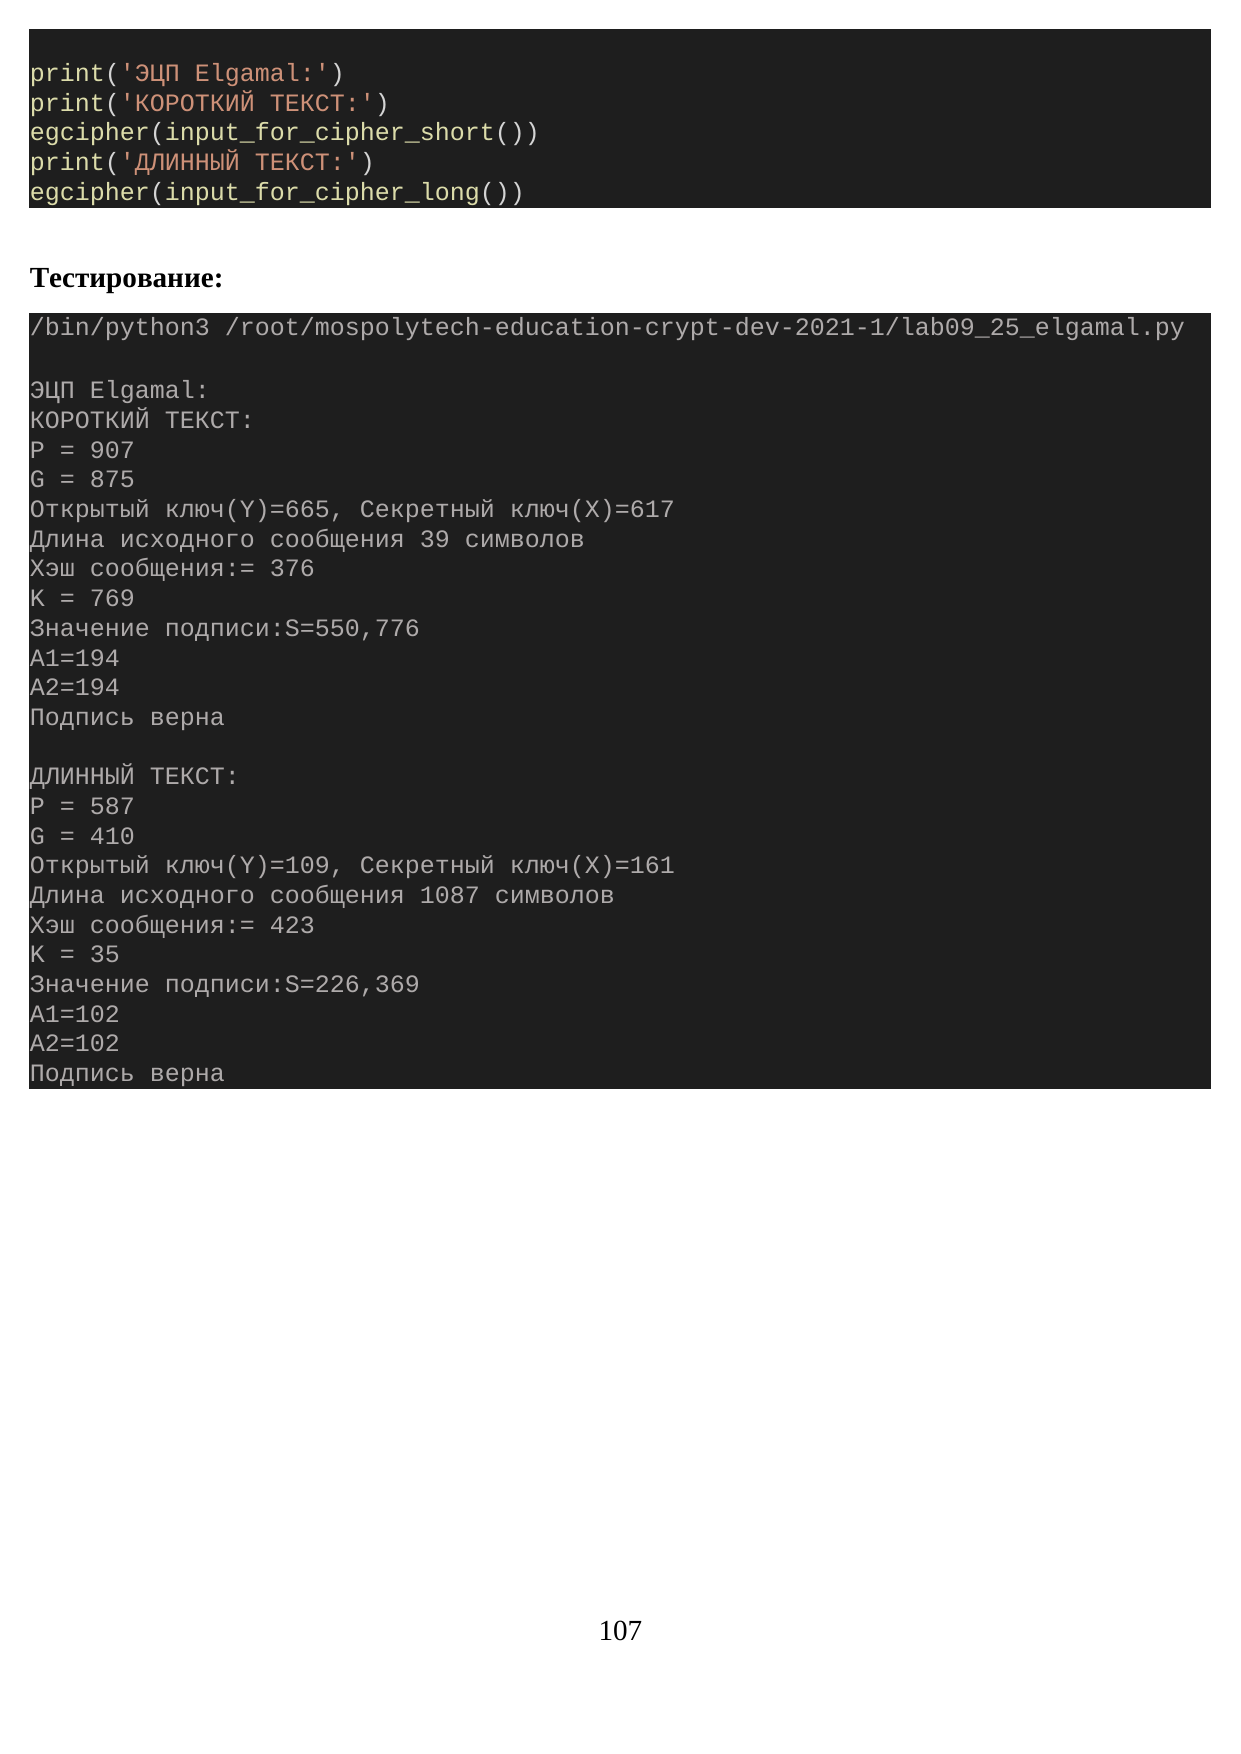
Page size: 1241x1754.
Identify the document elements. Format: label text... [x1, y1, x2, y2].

text P = 587 [29, 792, 1211, 822]
text G = 875 [29, 466, 1211, 495]
text print('ЭЦП Elgamal:') [29, 59, 1211, 89]
text Хэш сообщения:= 423 [29, 911, 1211, 941]
text КОРОТКИЙ ТЕКСТ: [29, 406, 1211, 436]
text Подпись верна [29, 703, 1211, 733]
text print('ДЛИННЫЙ ТЕКСТ:') [29, 148, 1211, 178]
text A1=102 [29, 1000, 1211, 1030]
text ЭЦП Elgamal: [29, 377, 1211, 406]
text egcipher(input_for_cipher_short()) [29, 119, 1211, 148]
text K = 769 [29, 584, 1211, 614]
text Подпись верна [29, 1059, 1211, 1089]
text A2=194 [29, 673, 1211, 703]
text Тестирование: [29, 261, 1211, 294]
text Длина исходного сообщения 1087 символов [29, 881, 1211, 911]
text ДЛИННЫЙ ТЕКСТ: [29, 762, 1211, 792]
text egcipher(input_for_cipher_long()) [29, 178, 1211, 208]
text Длина исходного сообщения 39 символов [29, 525, 1211, 555]
text print('КОРОТКИЙ ТЕКСТ:') [29, 89, 1211, 119]
text Открытый ключ(Y)=109, Секретный ключ(X)=161 [29, 852, 1211, 881]
text /bin/python3 /root/mospolytech-education-crypt-dev-2021-1/lab09_25_elgamal.py [29, 313, 1211, 343]
text Значение подписи:S=550,776 [29, 614, 1211, 644]
text Значение подписи:S=226,369 [29, 970, 1211, 1000]
text K = 35 [29, 941, 1211, 970]
text P = 907 [29, 436, 1211, 466]
text G = 410 [29, 822, 1211, 852]
text Хэш сообщения:= 376 [29, 555, 1211, 584]
text A1=194 [29, 644, 1211, 673]
text Открытый ключ(Y)=665, Секретный ключ(X)=617 [29, 495, 1211, 525]
text A2=102 [29, 1030, 1211, 1059]
